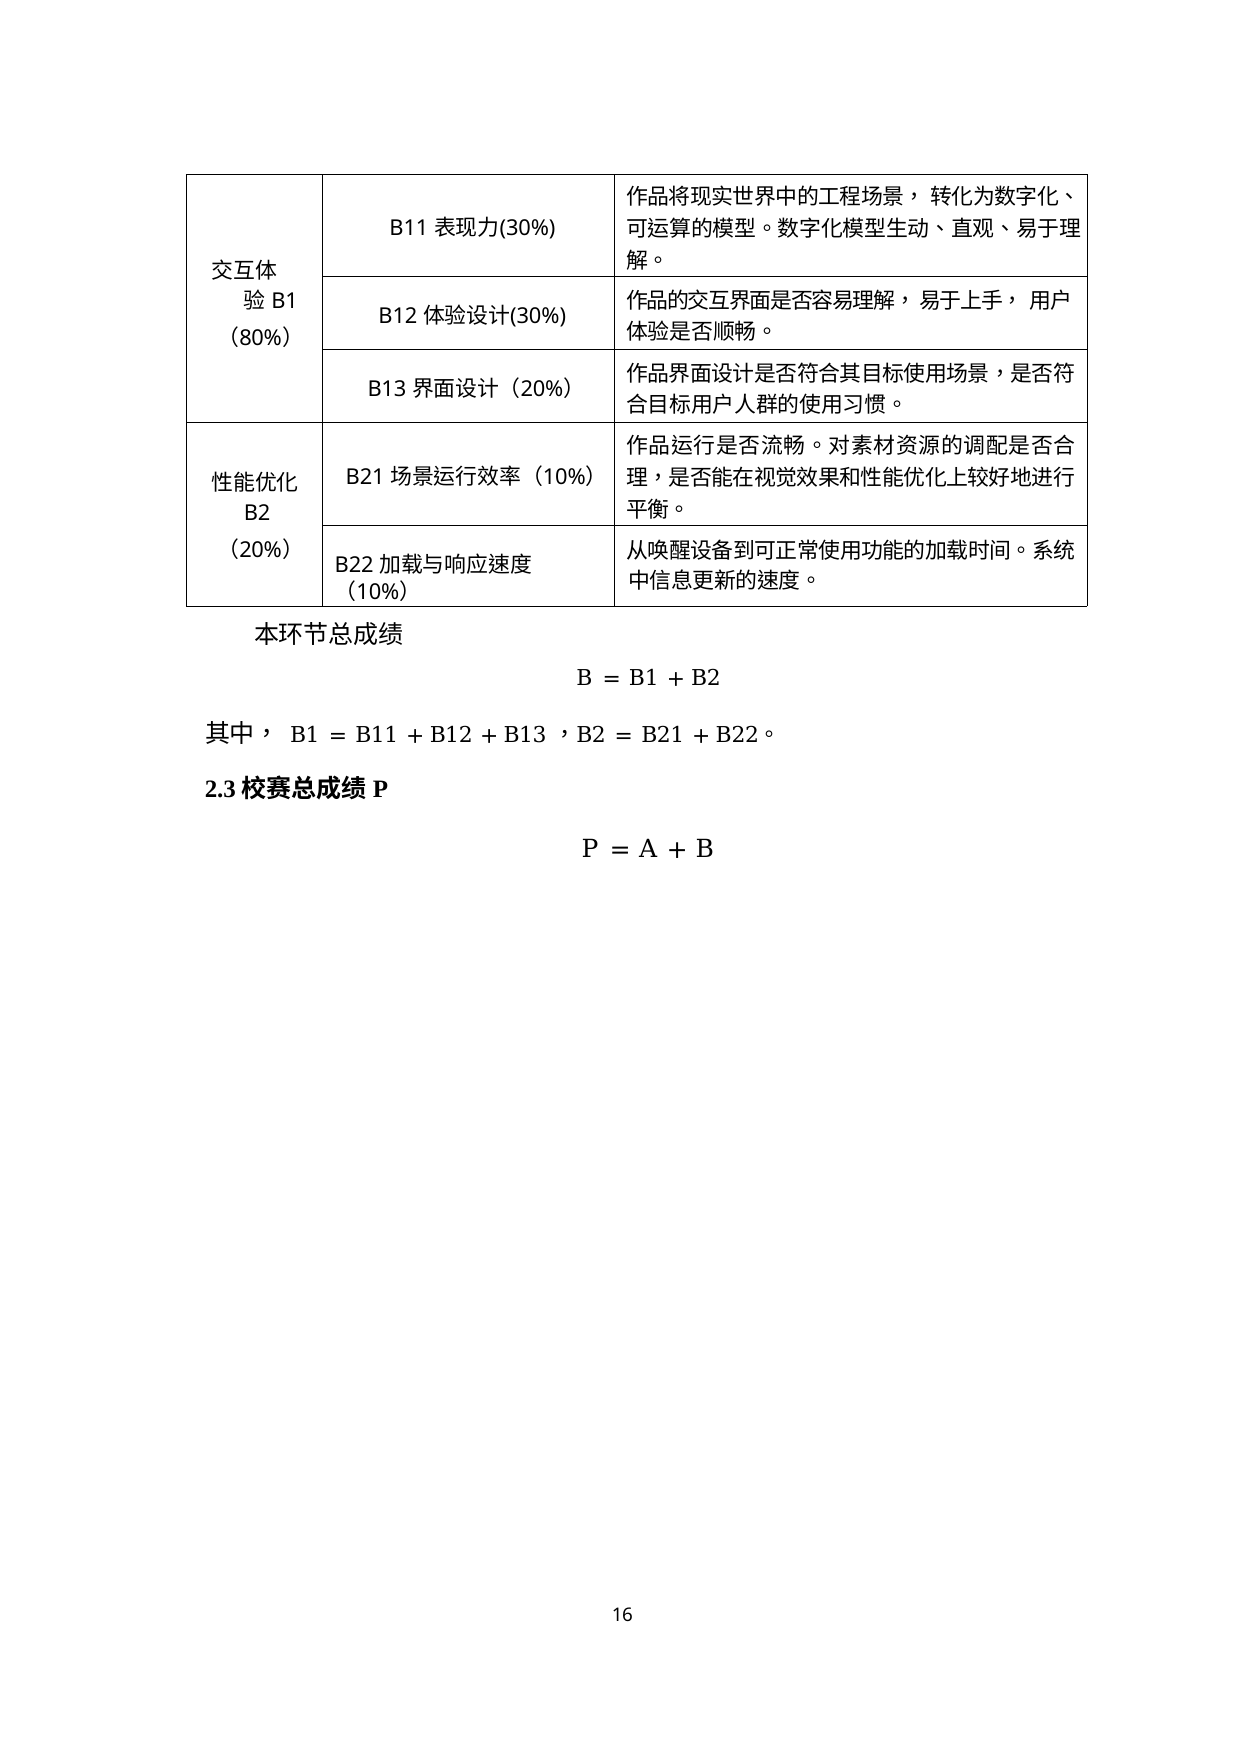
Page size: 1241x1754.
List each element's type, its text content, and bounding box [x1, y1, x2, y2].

table_header B11 表现力(30%) [323, 175, 614, 276]
text 其中， B1 = B11 + B12 + B13 ，B2 = B21 + B22。 [205, 717, 1061, 749]
table_cell B21 场景运行效率（10%） [323, 423, 614, 525]
table_cell B12 体验设计(30%) [323, 277, 614, 349]
text 本环节总成绩 [254, 618, 1061, 649]
table_cell 作品运行是否流畅。对素材资源的调配是否合 理，是否能在视觉效果和性能优化上较好地进行 平衡。 [615, 423, 1087, 525]
table_cell 作品的交互界面是否容易理解， 易于上手， 用户 体验是否顺畅。 [615, 277, 1087, 349]
table_cell B13 界面设计（20%） [323, 350, 614, 422]
table_cell 作品界面设计是否符合其目标使用场景，是否符 合目标用户人群的使用习惯。 [615, 350, 1087, 422]
text 2.3 校赛总成绩 P [204, 770, 1061, 804]
table_header 交互体验 B1 （80%） [187, 175, 322, 422]
table_cell 从唤醒设备到可正常使用功能的加载时间。系统 中信息更新的速度。 [615, 526, 1087, 606]
table_cell B22 加载与响应速度（10%） [323, 526, 614, 606]
text B = B1 + B2 [576, 672, 1061, 717]
text P = A + B [581, 832, 1061, 869]
table_header 作品将现实世界中的工程场景， 转化为数字化、 可运算的模型。数字化模型生动、直观、易于理 解。 [615, 175, 1087, 276]
table_cell 性能优化 B2 （20%） [187, 423, 322, 606]
